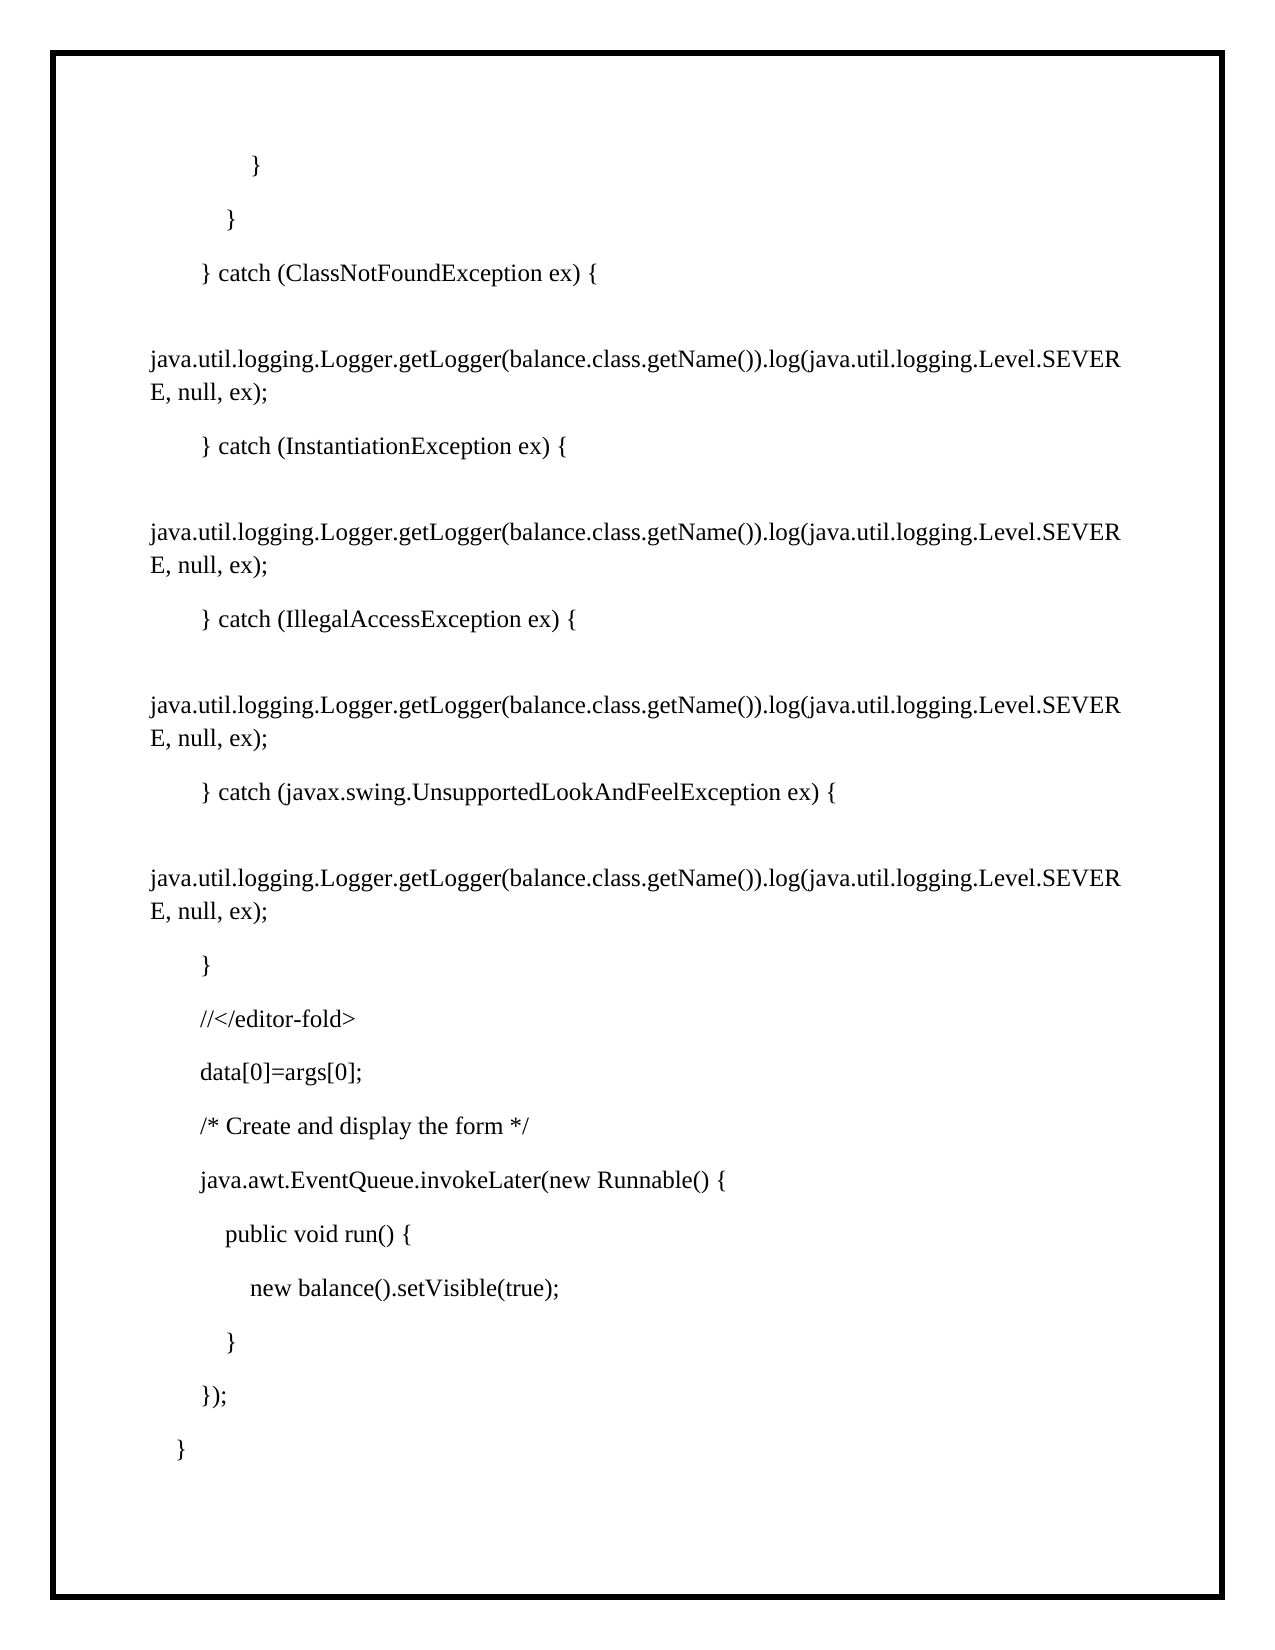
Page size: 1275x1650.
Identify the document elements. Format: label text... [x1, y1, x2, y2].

text } catch (ClassNotFoundException ex) { [150, 258, 1125, 286]
text java.util.logging.Logger.getLogger(balance.class.getName()).log(java.util.logging.Level.SEVERE, null, ex); [150, 831, 1125, 925]
text } [150, 1434, 1125, 1463]
text java.awt.EventQueue.invokeLater(new Runnable() { [150, 1165, 1125, 1194]
text } catch (InstantiationException ex) { [150, 431, 1125, 459]
text } catch (javax.swing.UnsupportedLookAndFeelException ex) { [150, 777, 1125, 806]
text public void run() { [150, 1219, 1125, 1248]
text //</editor-fold> [150, 1004, 1125, 1032]
text java.util.logging.Logger.getLogger(balance.class.getName()).log(java.util.logging.Level.SEVERE, null, ex); [150, 312, 1125, 406]
text } [150, 150, 1125, 179]
text } catch (IllegalAccessException ex) { [150, 604, 1125, 632]
text } [150, 204, 1125, 233]
text data[0]=args[0]; [150, 1057, 1125, 1086]
text java.util.logging.Logger.getLogger(balance.class.getName()).log(java.util.logging.Level.SEVERE, null, ex); [150, 658, 1125, 752]
text /* Create and display the form */ [150, 1111, 1125, 1140]
text java.util.logging.Logger.getLogger(balance.class.getName()).log(java.util.logging.Level.SEVERE, null, ex); [150, 484, 1125, 579]
text } [150, 1327, 1125, 1356]
text }); [150, 1381, 1125, 1409]
text } [150, 950, 1125, 978]
text new balance().setVisible(true); [150, 1273, 1125, 1302]
